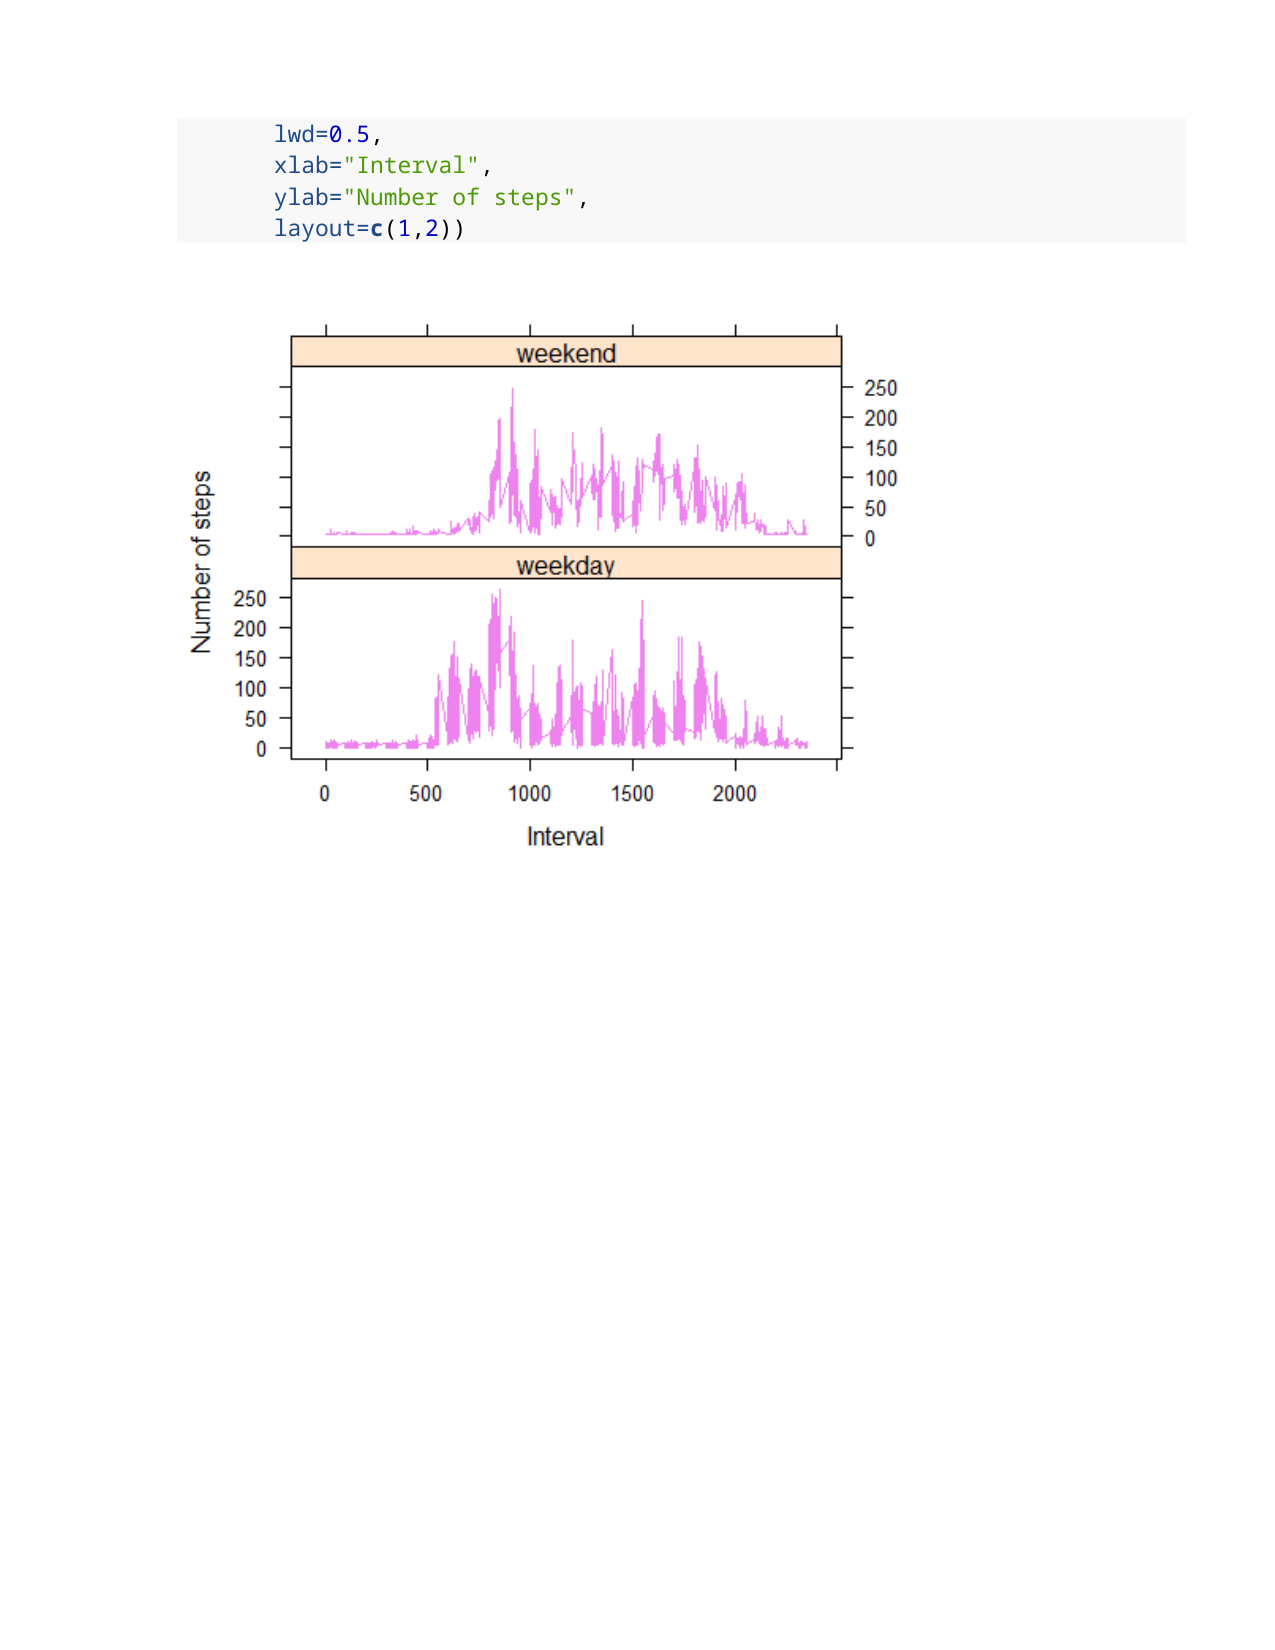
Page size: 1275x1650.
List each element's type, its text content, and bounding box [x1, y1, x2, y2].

picture [177, 263, 935, 871]
